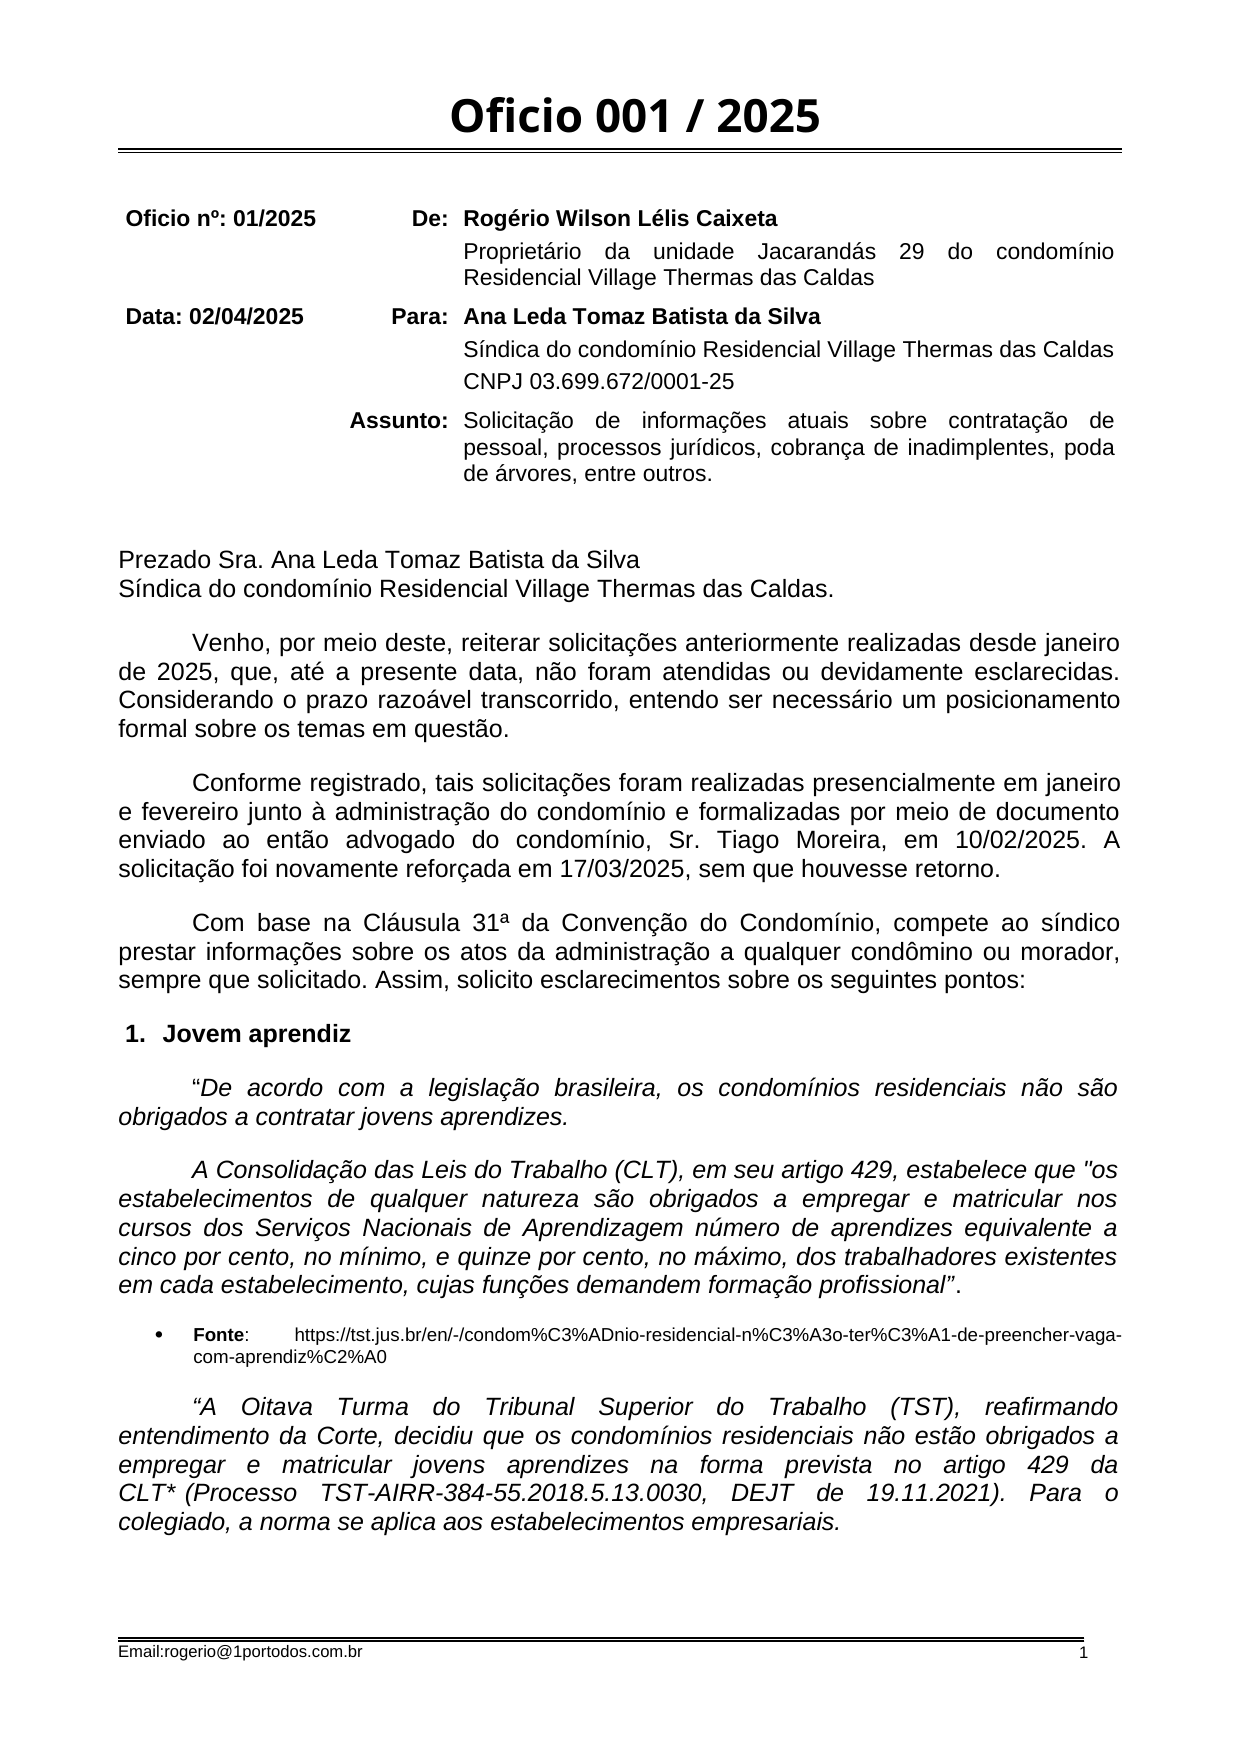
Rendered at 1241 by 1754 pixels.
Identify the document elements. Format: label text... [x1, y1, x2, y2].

table_cell Para: [381, 297, 456, 401]
table_cell Solicitação de informações atuais sobre contratação de pessoal, processos jurídicos, cobrança de inadimplentes, poda de árvores, entre outros. [456, 401, 1122, 492]
table_cell Ana Leda Tomaz Batista da Silva Síndica do condomínio Residencial Village Thermas das Caldas CNPJ 03.699.672/0001-25 [456, 297, 1122, 401]
list Fonte: https://tst.jus.br/en/-/condom%C3%ADnio-residencial-n%C3%A3o-ter%C3%A1-de-preencher-vaga-com-aprendiz%C2%A0 [156, 1324, 1122, 1367]
text “De acordo com a legislação brasileira, os condomínios residenciais não são obrigados a contratar jovens aprendizes. [118, 1073, 1122, 1130]
text Com base na Cláusula 31ª da Convenção do Condomínio, compete ao síndico prestar informações sobre os atos da administração a qualquer condômino ou morador, sempre que solicitado. Assim, solicito esclarecimentos sobre os seguintes pontos: [118, 908, 1122, 994]
list Jovem aprendiz [125, 1019, 1122, 1048]
table_header Oficio nº: 01/2025 [118, 199, 381, 297]
text Venho, por meio deste, reiterar solicitações anteriormente realizadas desde janeiro de 2025, que, até a presente data, não foram atendidas ou devidamente esclarecidas. Considerando o prazo razoável transcorrido, entendo ser necessário um posicionamento formal sobre os temas em questão. [118, 628, 1122, 743]
text A Consolidação das Leis do Trabalho (CLT), em seu artigo 429, estabelece que "os estabelecimentos de qualquer natureza são obrigados a empregar e matricular nos cursos dos Serviços Nacionais de Aprendizagem número de aprendizes equivalente a cinco por cento, no mínimo, e quinze por cento, no máximo, dos trabalhadores existentes em cada estabelecimento, cujas funções demandem formação profissional”. [118, 1155, 1122, 1299]
text Prezado Sra. Ana Leda Tomaz Batista da Silva [118, 545, 1122, 574]
table_header De: [381, 199, 456, 297]
text Conforme registrado, tais solicitações foram realizadas presencialmente em janeiro e fevereiro junto à administração do condomínio e formalizadas por meio de documento enviado ao então advogado do condomínio, Sr. Tiago Moreira, em 10/02/2025. A solicitação foi novamente reforçada em 17/03/2025, sem que houvesse retorno. [118, 768, 1122, 883]
table_cell Data: 02/04/2025 [118, 297, 381, 401]
text “A Oitava Turma do Tribunal Superior do Trabalho (TST), reafirmando entendimento da Corte, decidiu que os condomínios residenciais não estão obrigados a empregar e matricular jovens aprendizes na forma prevista no artigo 429 da CLT* (Processo TST-AIRR-384-55.2018.5.13.0030, DEJT de 19.11.2021). Para o colegiado, a norma se aplica aos estabelecimentos empresariais. [118, 1392, 1122, 1536]
table_cell Assunto: [118, 401, 456, 492]
table_header Rogério Wilson Lélis Caixeta Proprietário da unidade Jacarandás 29 do condomínio Residencial Village Thermas das Caldas [456, 199, 1122, 297]
text Síndica do condomínio Residencial Village Thermas das Caldas. [118, 574, 1122, 603]
